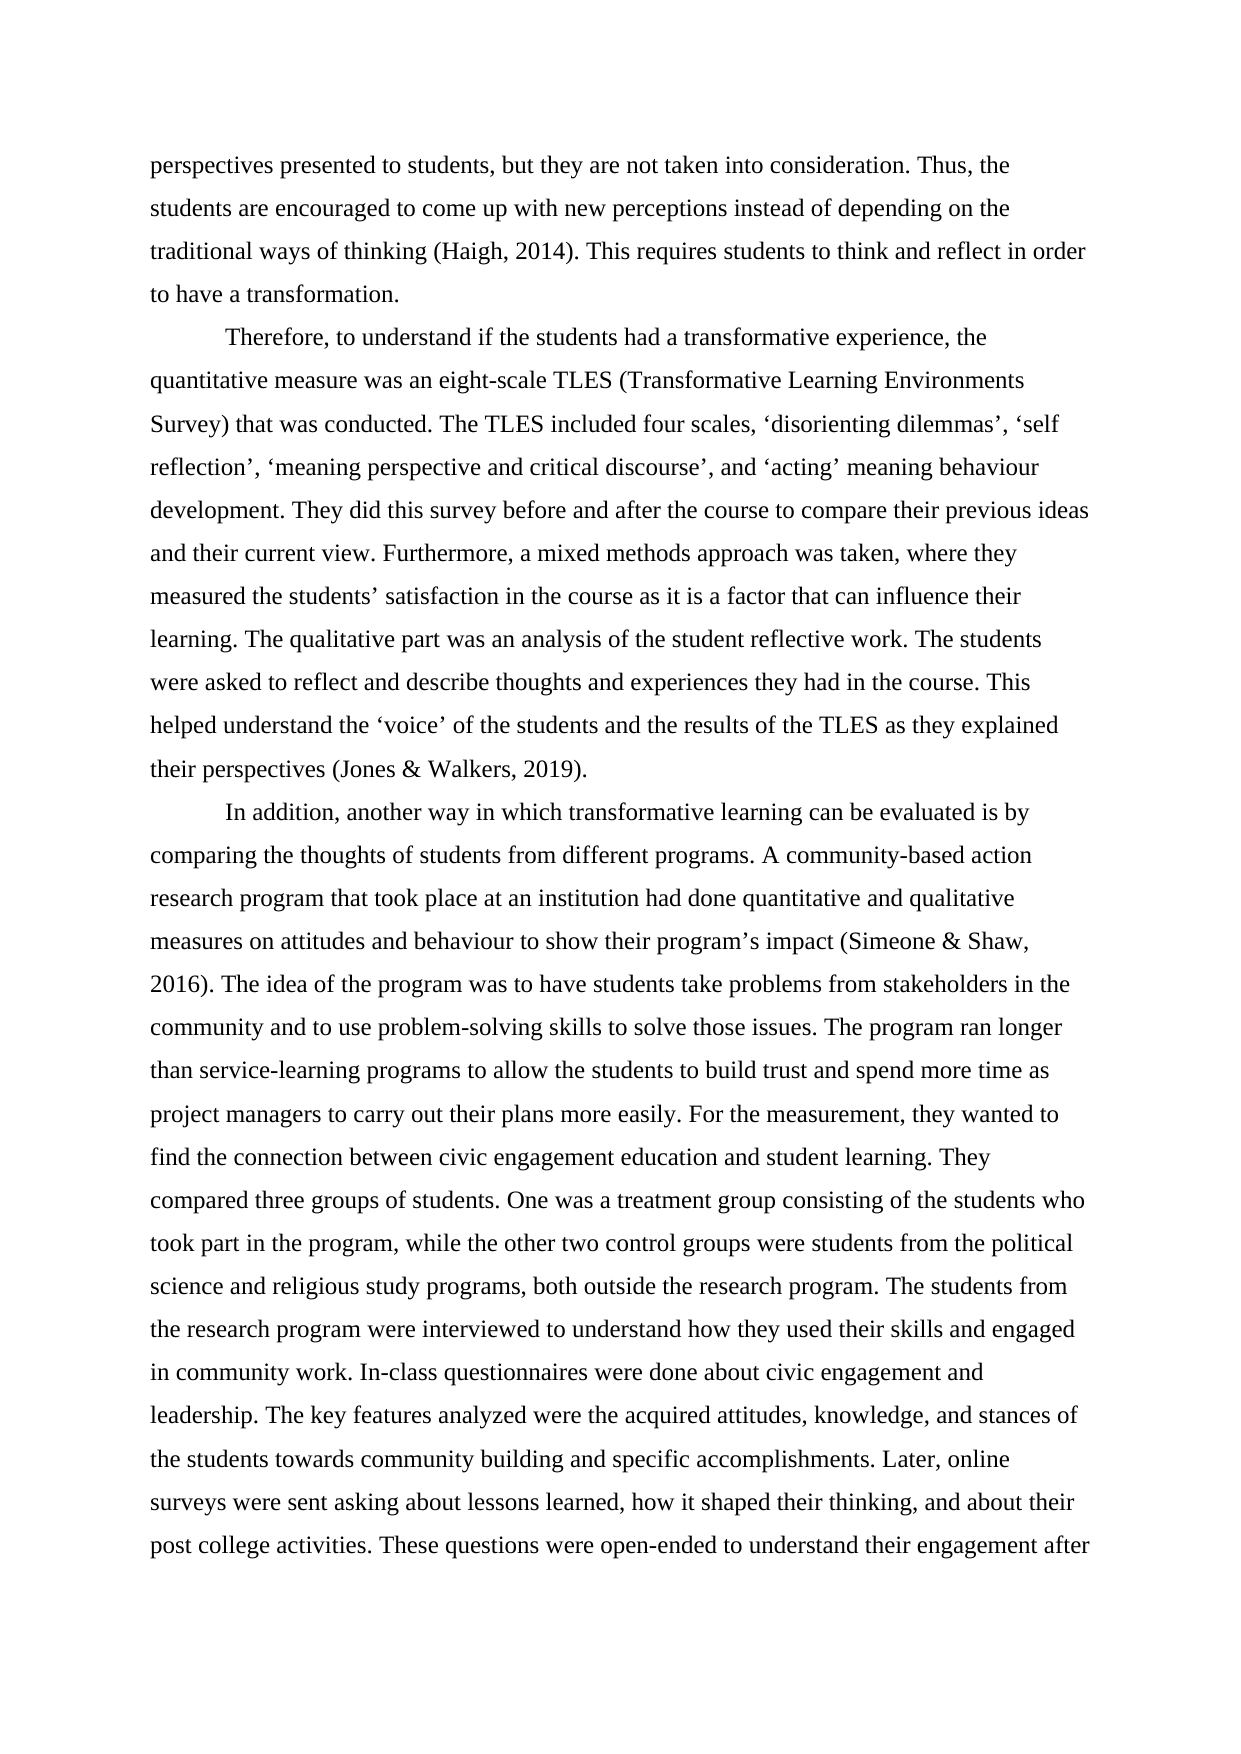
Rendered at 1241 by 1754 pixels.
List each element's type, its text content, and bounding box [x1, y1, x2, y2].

text Therefore, to understand if the students had a transformative experience, the quantitative measure was an eight-scale TLES (Transformative Learning Environments Survey) that was conducted. The TLES included four scales, ‘disorienting dilemmas’, ‘self reflection’, ‘meaning perspective and critical discourse’, and ‘acting’ meaning behaviour development. They did this survey before and after the course to compare their previous ideas and their current view. Furthermore, a mixed methods approach was taken, where they measured the students’ satisfaction in the course as it is a factor that can influence their learning. The qualitative part was an analysis of the student reflective work. The students were asked to reflect and describe thoughts and experiences they had in the course. This helped understand the ‘voice’ of the students and the results of the TLES as they explained their perspectives (Jones & Walkers, 2019). [150, 322, 1090, 782]
